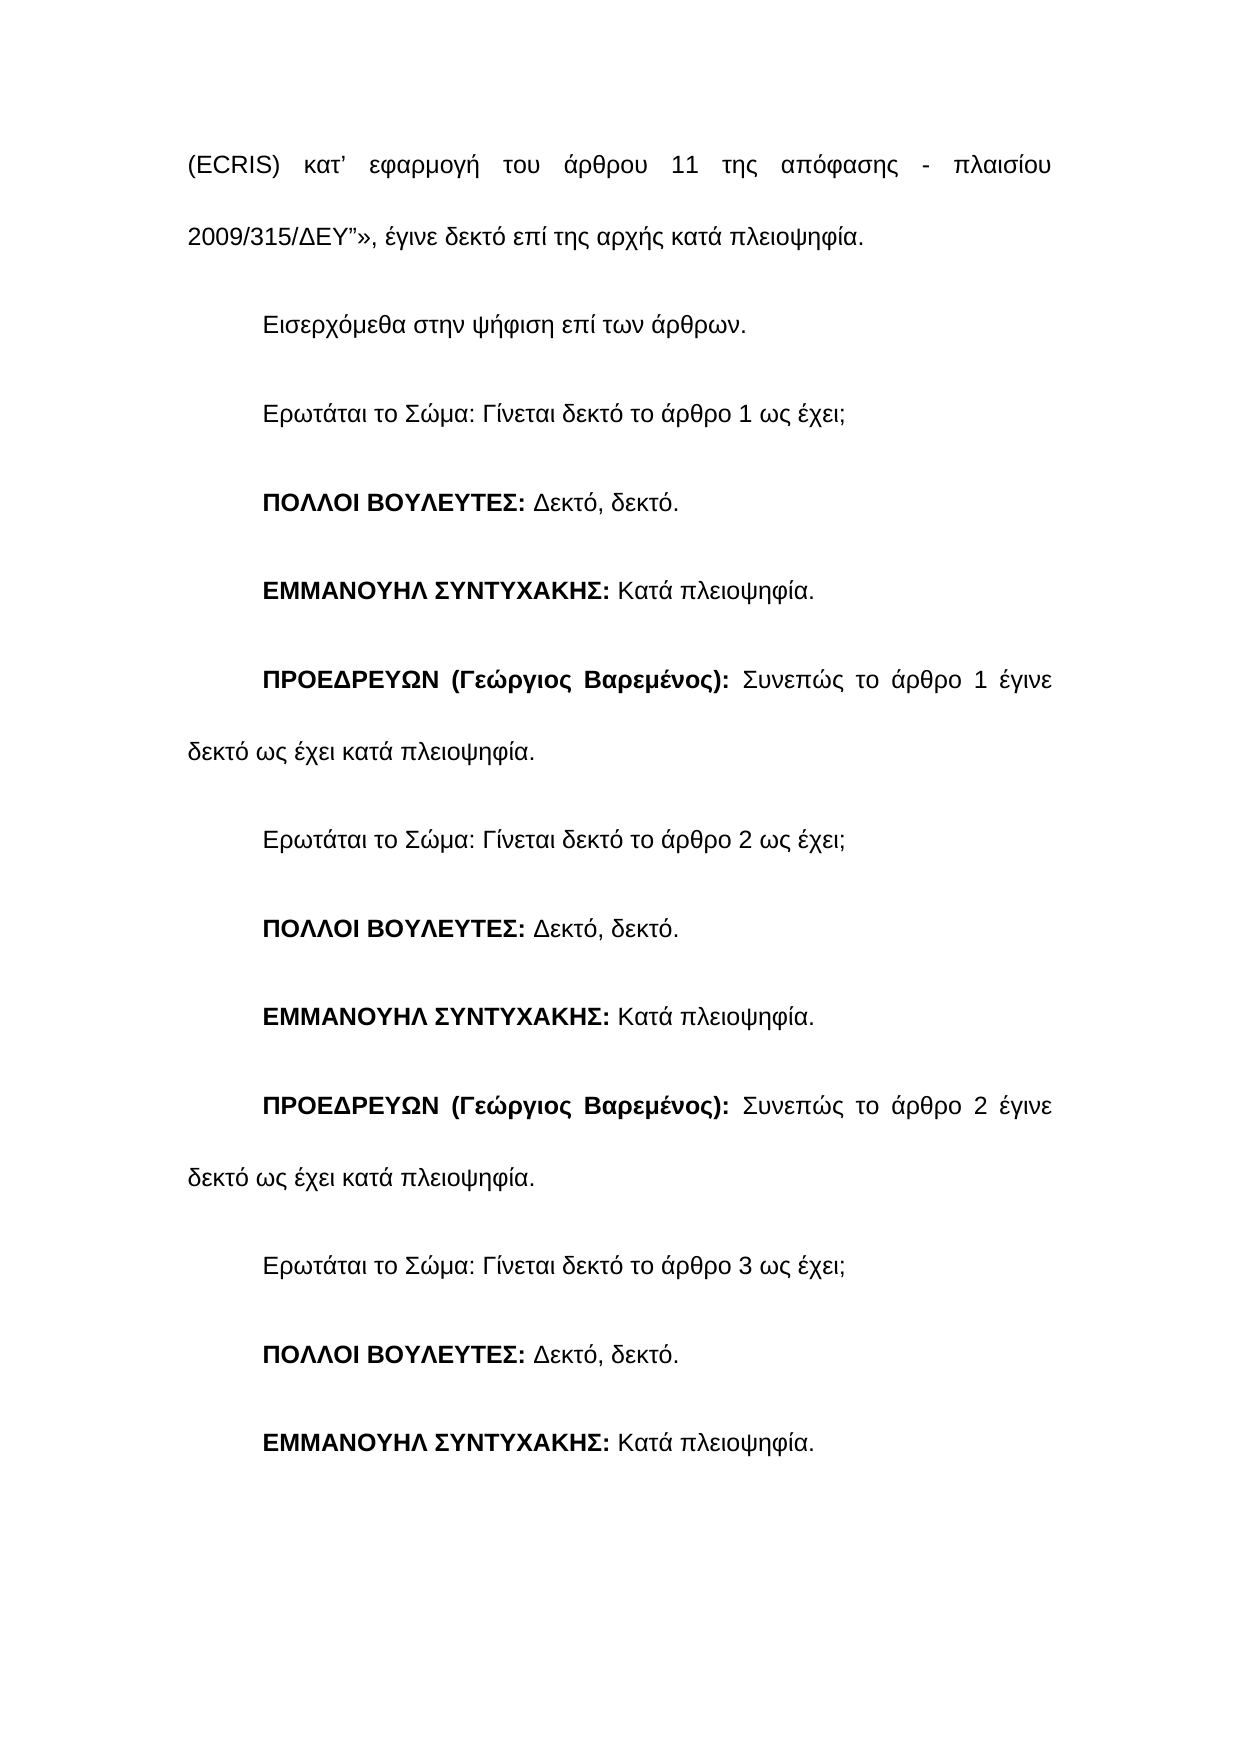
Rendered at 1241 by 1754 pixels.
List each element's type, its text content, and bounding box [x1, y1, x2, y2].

text ΠΟΛΛΟΙ ΒΟΥΛΕΥΤΕΣ: Δεκτό, δεκτό. [187, 487, 1053, 516]
text ΠΟΛΛΟΙ ΒΟΥΛΕΥΤΕΣ: Δεκτό, δεκτό. [187, 1339, 1053, 1368]
text Εισερχόμεθα στην ψήφιση επί των άρθρων. [187, 310, 1053, 339]
text ΠΡΟΕΔΡΕΥΩΝ (Γεώργιος Βαρεμένος): Συνεπώς το άρθρο 1 έγινε δεκτό ως έχει κατά πλειοψηφία. [187, 664, 1053, 765]
text Ερωτάται το Σώμα: Γίνεται δεκτό το άρθρο 3 ως έχει; [187, 1251, 1053, 1280]
text ΕΜΜΑΝΟΥΗΛ ΣΥΝΤΥΧΑΚΗΣ: Κατά πλειοψηφία. [187, 576, 1053, 605]
text ΠΡΟΕΔΡΕΥΩΝ (Γεώργιος Βαρεμένος): Συνεπώς το άρθρο 2 έγινε δεκτό ως έχει κατά πλειοψηφία. [187, 1091, 1053, 1191]
text ΠΟΛΛΟΙ ΒΟΥΛΕΥΤΕΣ: Δεκτό, δεκτό. [187, 913, 1053, 942]
text Ερωτάται το Σώμα: Γίνεται δεκτό το άρθρο 2 ως έχει; [187, 825, 1053, 854]
text ΕΜΜΑΝΟΥΗΛ ΣΥΝΤΥΧΑΚΗΣ: Κατά πλειοψηφία. [187, 1428, 1053, 1457]
text ΕΜΜΑΝΟΥΗΛ ΣΥΝΤΥΧΑΚΗΣ: Κατά πλειοψηφία. [187, 1002, 1053, 1031]
text Ερωτάται το Σώμα: Γίνεται δεκτό το άρθρο 1 ως έχει; [187, 399, 1053, 428]
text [187, 150, 1053, 251]
